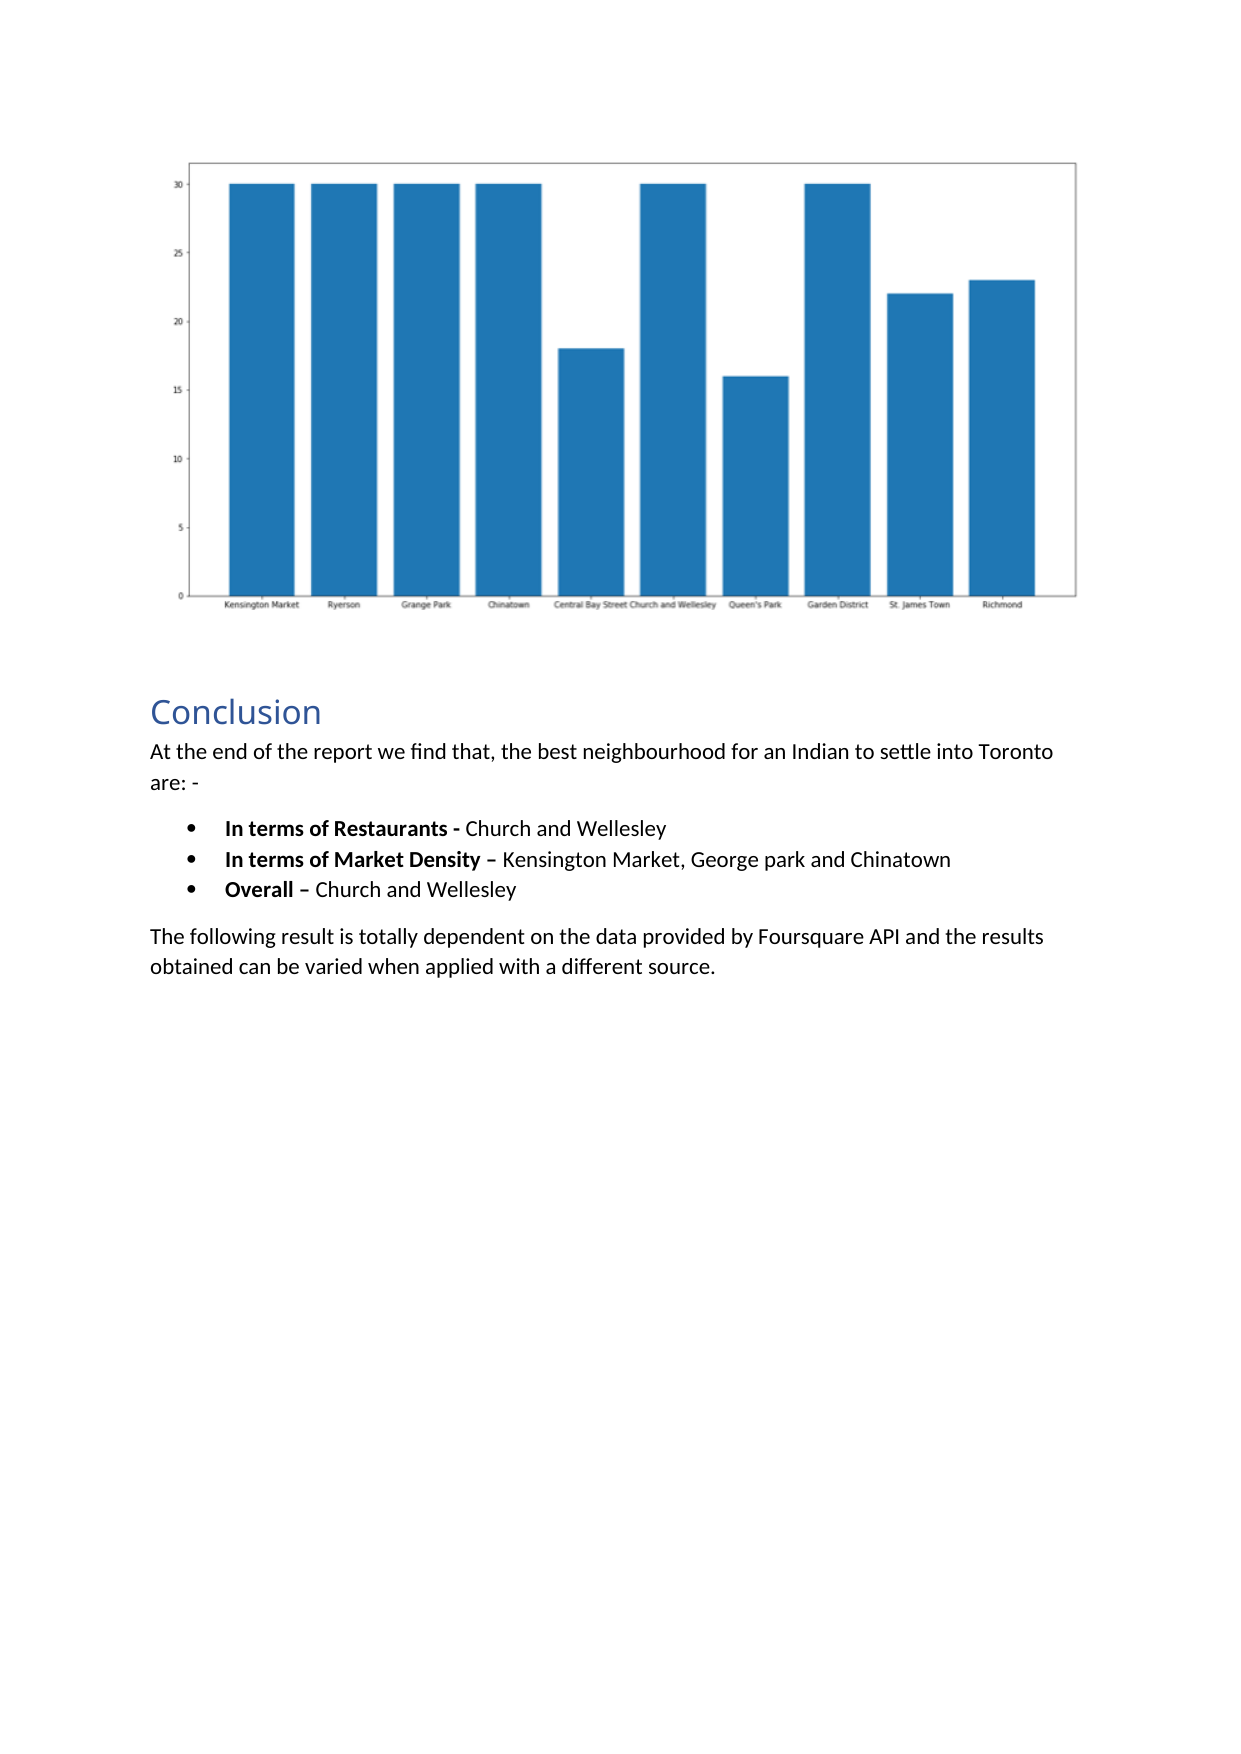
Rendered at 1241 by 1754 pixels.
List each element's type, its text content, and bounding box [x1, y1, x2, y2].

picture [150, 150, 1091, 615]
text At the end of the report we find that, the best neighbourhood for an Indian to settle into Toronto are: - [150, 737, 1090, 796]
list In terms of Market Density – Kensington Market, George park and Chinatown [187, 845, 1090, 873]
list In terms of Restaurants - Church and Wellesley [187, 814, 1090, 843]
text The following result is totally dependent on the data provided by Foursquare API and the results obtained can be varied when applied with a different source. [150, 922, 1090, 980]
subtitle Conclusion [150, 688, 1090, 734]
list Overall – Church and Wellesley [187, 875, 1090, 903]
